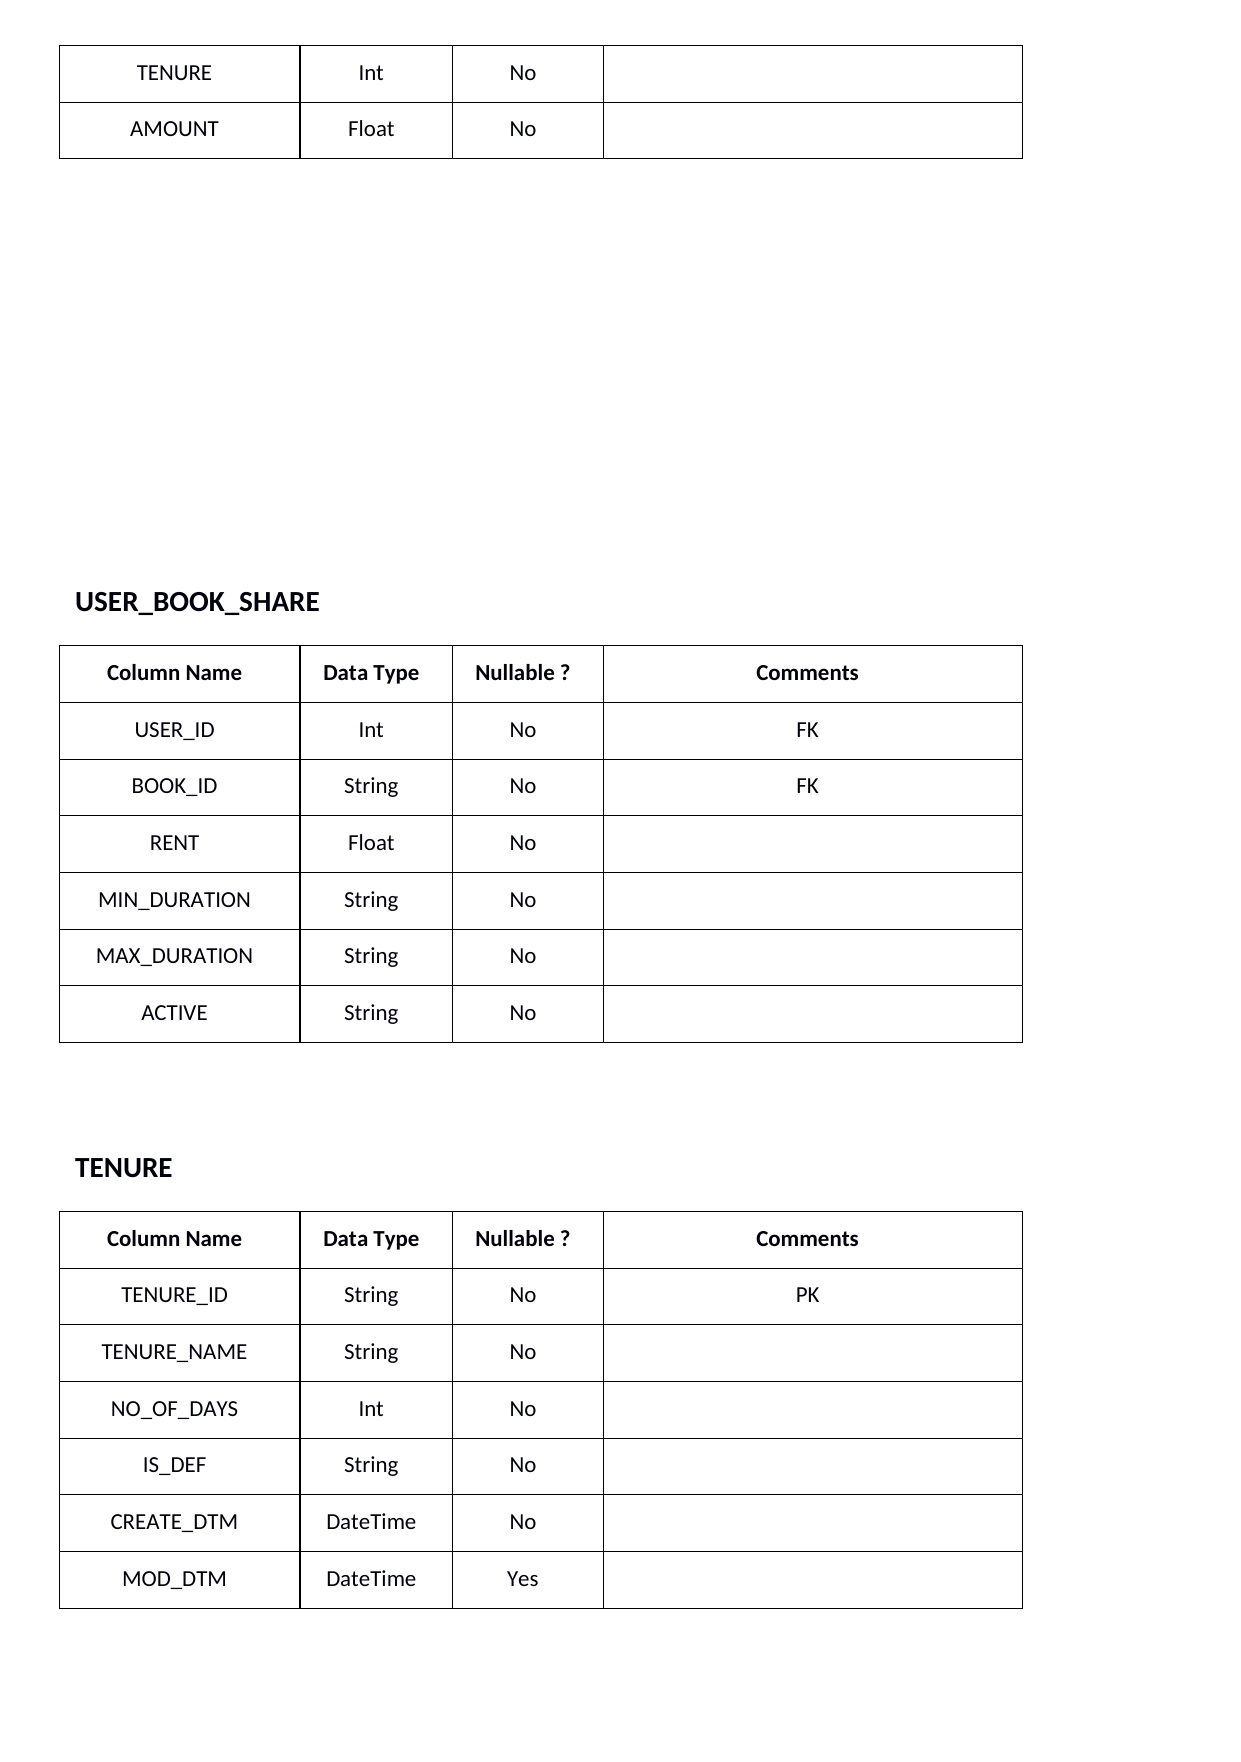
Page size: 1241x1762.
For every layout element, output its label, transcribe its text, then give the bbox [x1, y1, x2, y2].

table_cell No [453, 873, 603, 929]
table_cell USER_ID [60, 703, 299, 759]
table_cell Float [301, 816, 452, 872]
table_cell [604, 1382, 1022, 1437]
table_cell MIN_DURATION [60, 873, 299, 929]
table_cell [604, 930, 1022, 985]
table_cell [604, 1552, 1022, 1607]
table_cell [604, 816, 1022, 872]
table_cell Float [301, 103, 452, 158]
table_cell String [301, 873, 452, 929]
table_cell No [453, 46, 603, 102]
table_cell TENURE_ID [60, 1269, 299, 1324]
table_header Comments [604, 646, 1022, 702]
table_cell [604, 986, 1022, 1042]
table_header Column Name [60, 1212, 299, 1267]
table_cell [604, 103, 1022, 158]
table_cell Int [301, 1382, 452, 1437]
table_cell MAX_DURATION [60, 930, 299, 985]
table_cell DateTime [301, 1495, 452, 1551]
table_cell No [453, 816, 603, 872]
table_cell No [453, 1325, 603, 1381]
table_cell RENT [60, 816, 299, 872]
table_header Nullable ? [453, 646, 603, 702]
table_cell NO_OF_DAYS [60, 1382, 299, 1437]
table_cell BOOK_ID [60, 760, 299, 815]
table_cell String [301, 930, 452, 985]
table_cell MOD_DTM [60, 1552, 299, 1607]
table_cell IS_DEF [60, 1439, 299, 1494]
table_header Data Type [301, 1212, 452, 1267]
table_cell No [453, 1382, 603, 1437]
table_cell FK [604, 760, 1022, 815]
table_cell No [453, 986, 603, 1042]
table_cell [604, 46, 1022, 102]
table_header Column Name [60, 646, 299, 702]
table_cell No [453, 760, 603, 815]
table_cell AMOUNT [60, 103, 299, 158]
table_cell Int [301, 703, 452, 759]
table_cell Int [301, 46, 452, 102]
table_cell Yes [453, 1552, 603, 1607]
table_cell String [301, 1269, 452, 1324]
table_cell String [301, 986, 452, 1042]
table_cell ACTIVE [60, 986, 299, 1042]
table_cell No [453, 103, 603, 158]
table_header Comments [604, 1212, 1022, 1267]
table_header Data Type [301, 646, 452, 702]
table_cell [604, 1495, 1022, 1551]
table_cell [604, 1439, 1022, 1494]
table_cell [604, 873, 1022, 929]
table_cell No [453, 1439, 603, 1494]
table_cell CREATE_DTM [60, 1495, 299, 1551]
table_cell String [301, 760, 452, 815]
table_cell DateTime [301, 1552, 452, 1607]
text USER_BOOK_SHARE [75, 583, 1165, 619]
table_cell [604, 1325, 1022, 1381]
table_cell No [453, 703, 603, 759]
table_cell TENURE_NAME [60, 1325, 299, 1381]
table_cell String [301, 1325, 452, 1381]
table_header Nullable ? [453, 1212, 603, 1267]
table_cell TENURE [60, 46, 299, 102]
table_cell No [453, 1269, 603, 1324]
table_cell No [453, 930, 603, 985]
table_cell No [453, 1495, 603, 1551]
table_cell PK [604, 1269, 1022, 1324]
table_cell FK [604, 703, 1022, 759]
table_cell String [301, 1439, 452, 1494]
text TENURE [75, 1149, 1165, 1185]
